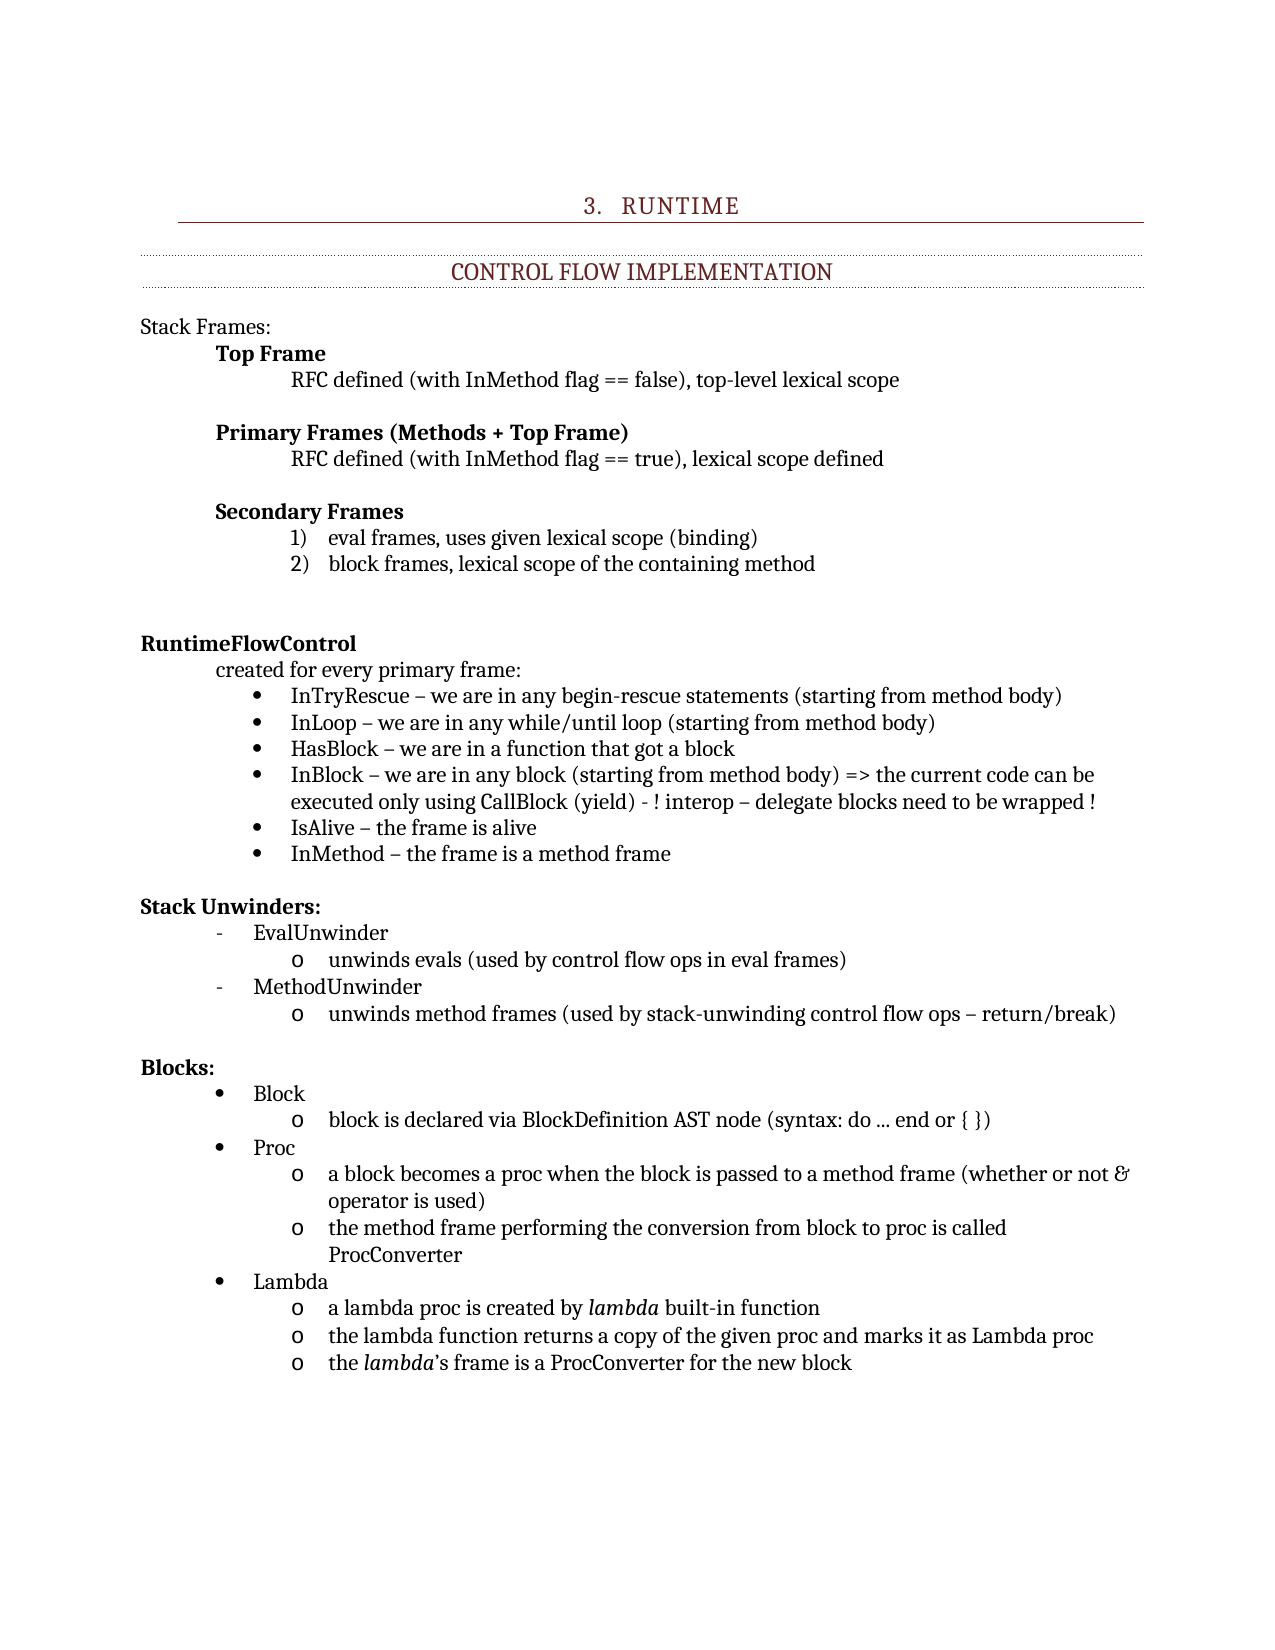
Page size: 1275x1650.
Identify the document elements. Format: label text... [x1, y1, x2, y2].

subtitle Runtime [178, 192, 1144, 222]
text Primary Frames (Methods + Top Frame) [141, 419, 1144, 446]
list unwinds method frames (used by stack-unwinding control flow ops – return/break) [291, 1000, 1144, 1028]
list eval frames, uses given lexical scope (binding) [291, 525, 1144, 551]
list unwinds evals (used by control flow ops in eval frames) [291, 947, 1144, 974]
text Secondary Frames [141, 498, 1144, 525]
text Blocks: [141, 1054, 1144, 1081]
list the method frame performing the conversion from block to proc is called ProcConverter [291, 1215, 1144, 1268]
list IsAlive – the frame is alive [253, 815, 1144, 841]
list MethodUnwinder [216, 974, 1144, 1000]
list block is declared via BlockDefinition AST node (syntax: do ... end or { }) [291, 1107, 1144, 1134]
list Proc [216, 1134, 1144, 1161]
text Stack Unwinders: [141, 894, 1144, 920]
list a block becomes a proc when the block is passed to a method frame (whether or not & operator is used) [291, 1161, 1144, 1215]
list InLoop – we are in any while/until loop (starting from method body) [253, 709, 1144, 736]
text Top Frame [141, 340, 1144, 367]
list the lambda function returns a copy of the given proc and marks it as Lambda proc [291, 1322, 1144, 1350]
list EvalUnwinder [216, 920, 1144, 947]
list InTryRescue – we are in any begin-rescue statements (starting from method body) [253, 683, 1144, 709]
text RFC defined (with InMethod flag == false), top-level lexical scope [141, 367, 1144, 393]
text RuntimeFlowControl [141, 630, 1144, 657]
list block frames, lexical scope of the containing method [291, 551, 1144, 578]
list Block [216, 1081, 1144, 1107]
list Lambda [216, 1268, 1144, 1295]
list InBlock – we are in any block (starting from method body) => the current code can be executed only using CallBlock (yield) - ! interop – delegate blocks need to be wrapped ! [253, 762, 1144, 815]
text Stack Frames: [141, 314, 1144, 340]
text RFC defined (with InMethod flag == true), lexical scope defined [141, 446, 1144, 472]
text created for every primary frame: [141, 657, 1144, 683]
list a lambda proc is created by lambda built-in function [291, 1295, 1144, 1322]
list the lambda’s frame is a ProcConverter for the new block [291, 1350, 1144, 1377]
list HasBlock – we are in a function that got a block [253, 736, 1144, 762]
subtitle Control Flow Implementation [141, 255, 1144, 288]
list InMethod – the frame is a method frame [253, 841, 1144, 867]
